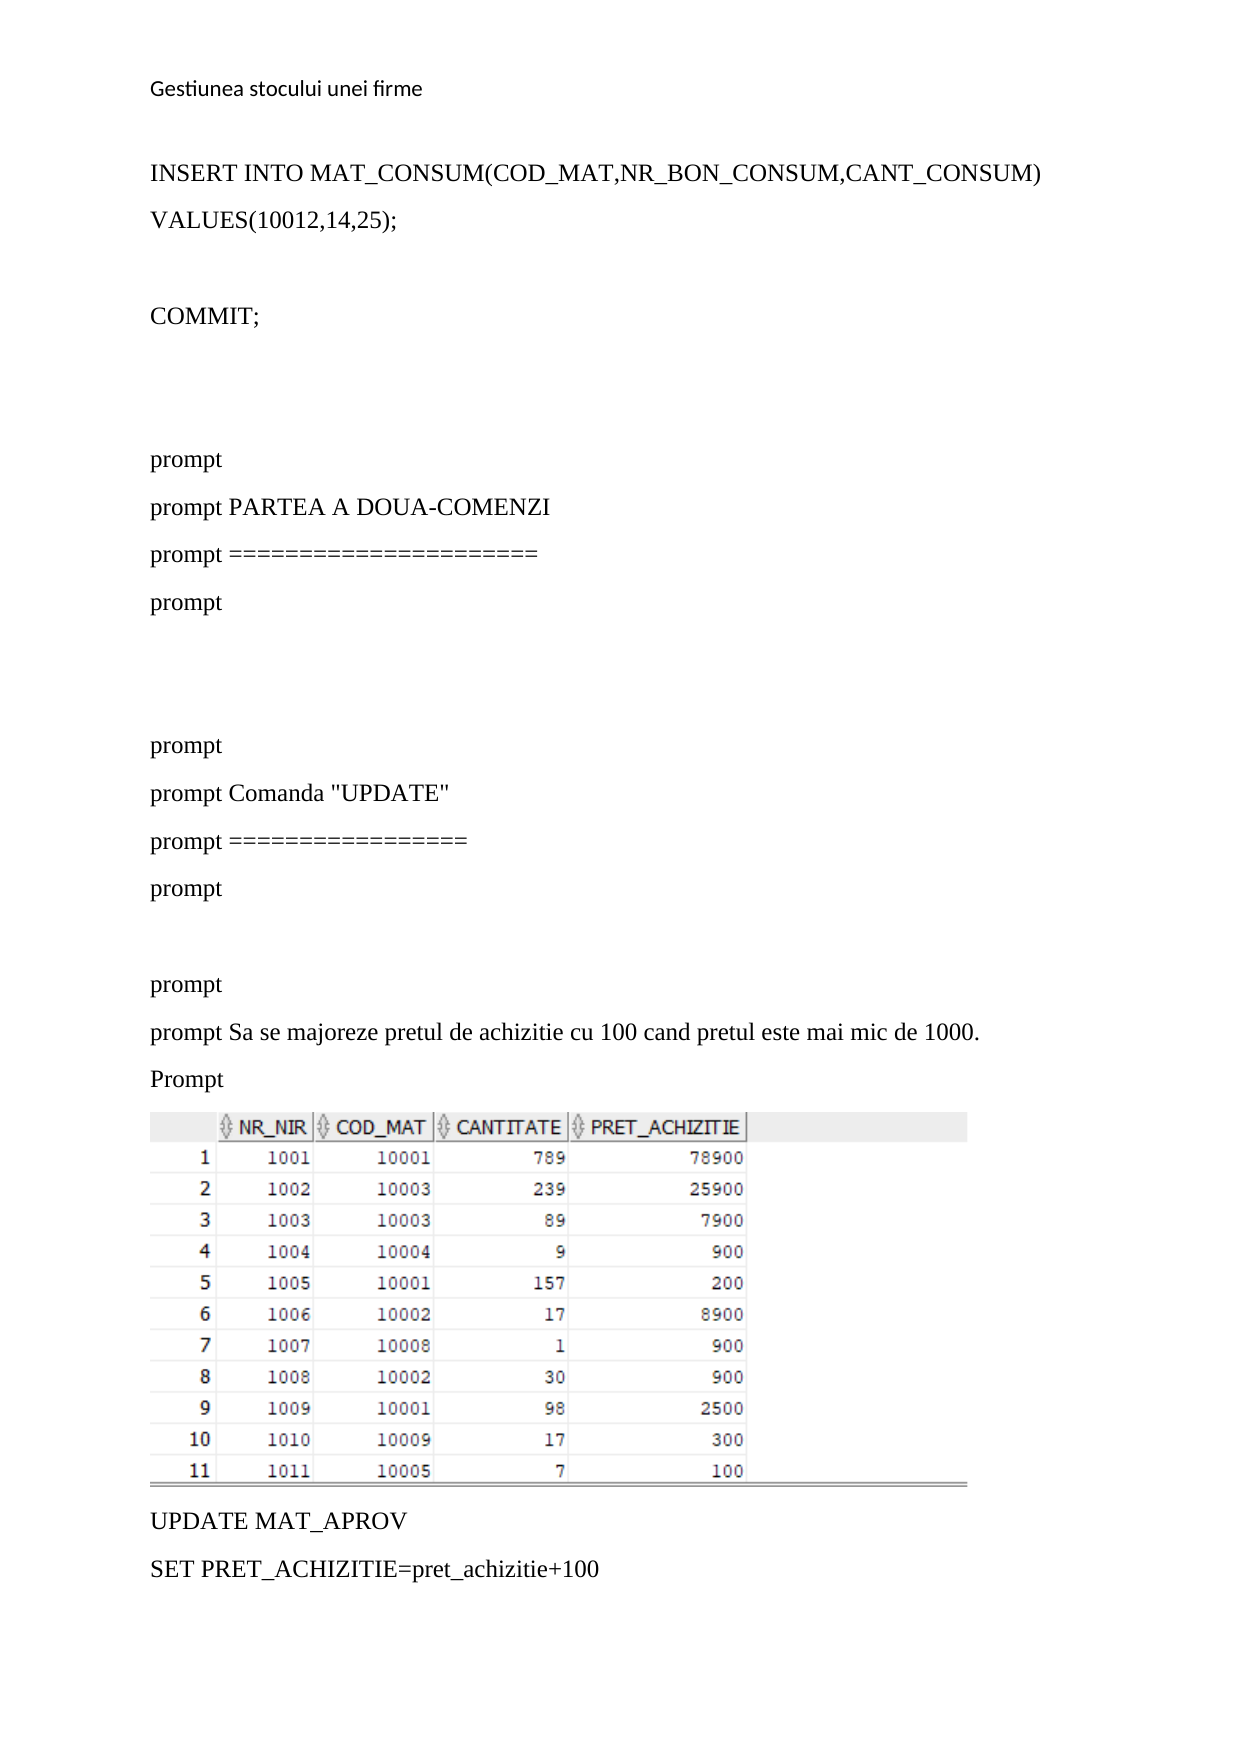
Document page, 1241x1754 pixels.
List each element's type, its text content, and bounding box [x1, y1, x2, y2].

text COMMIT; [150, 301, 1090, 330]
text prompt [150, 444, 1090, 473]
text prompt Sa se majoreze pretul de achizitie cu 100 cand pretul este mai mic de 1000. [150, 1017, 1090, 1045]
text prompt PARTEA A DOUA-COMENZI [150, 492, 1090, 521]
text prompt [150, 730, 1090, 759]
text prompt ================= [150, 826, 1090, 854]
text prompt Comanda "UPDATE" [150, 778, 1090, 807]
text Prompt [150, 1064, 1090, 1093]
text prompt ====================== [150, 539, 1090, 568]
text VALUES(10012,14,25); [150, 206, 1090, 234]
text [150, 158, 1090, 187]
text SET PRET_ACHIZITIE=pret_achizitie+100 [150, 1554, 1090, 1582]
text prompt [150, 587, 1090, 616]
text UPDATE MAT_APROV [150, 1506, 1090, 1535]
picture [150, 1112, 968, 1487]
text prompt [150, 873, 1090, 902]
text prompt [150, 969, 1090, 998]
